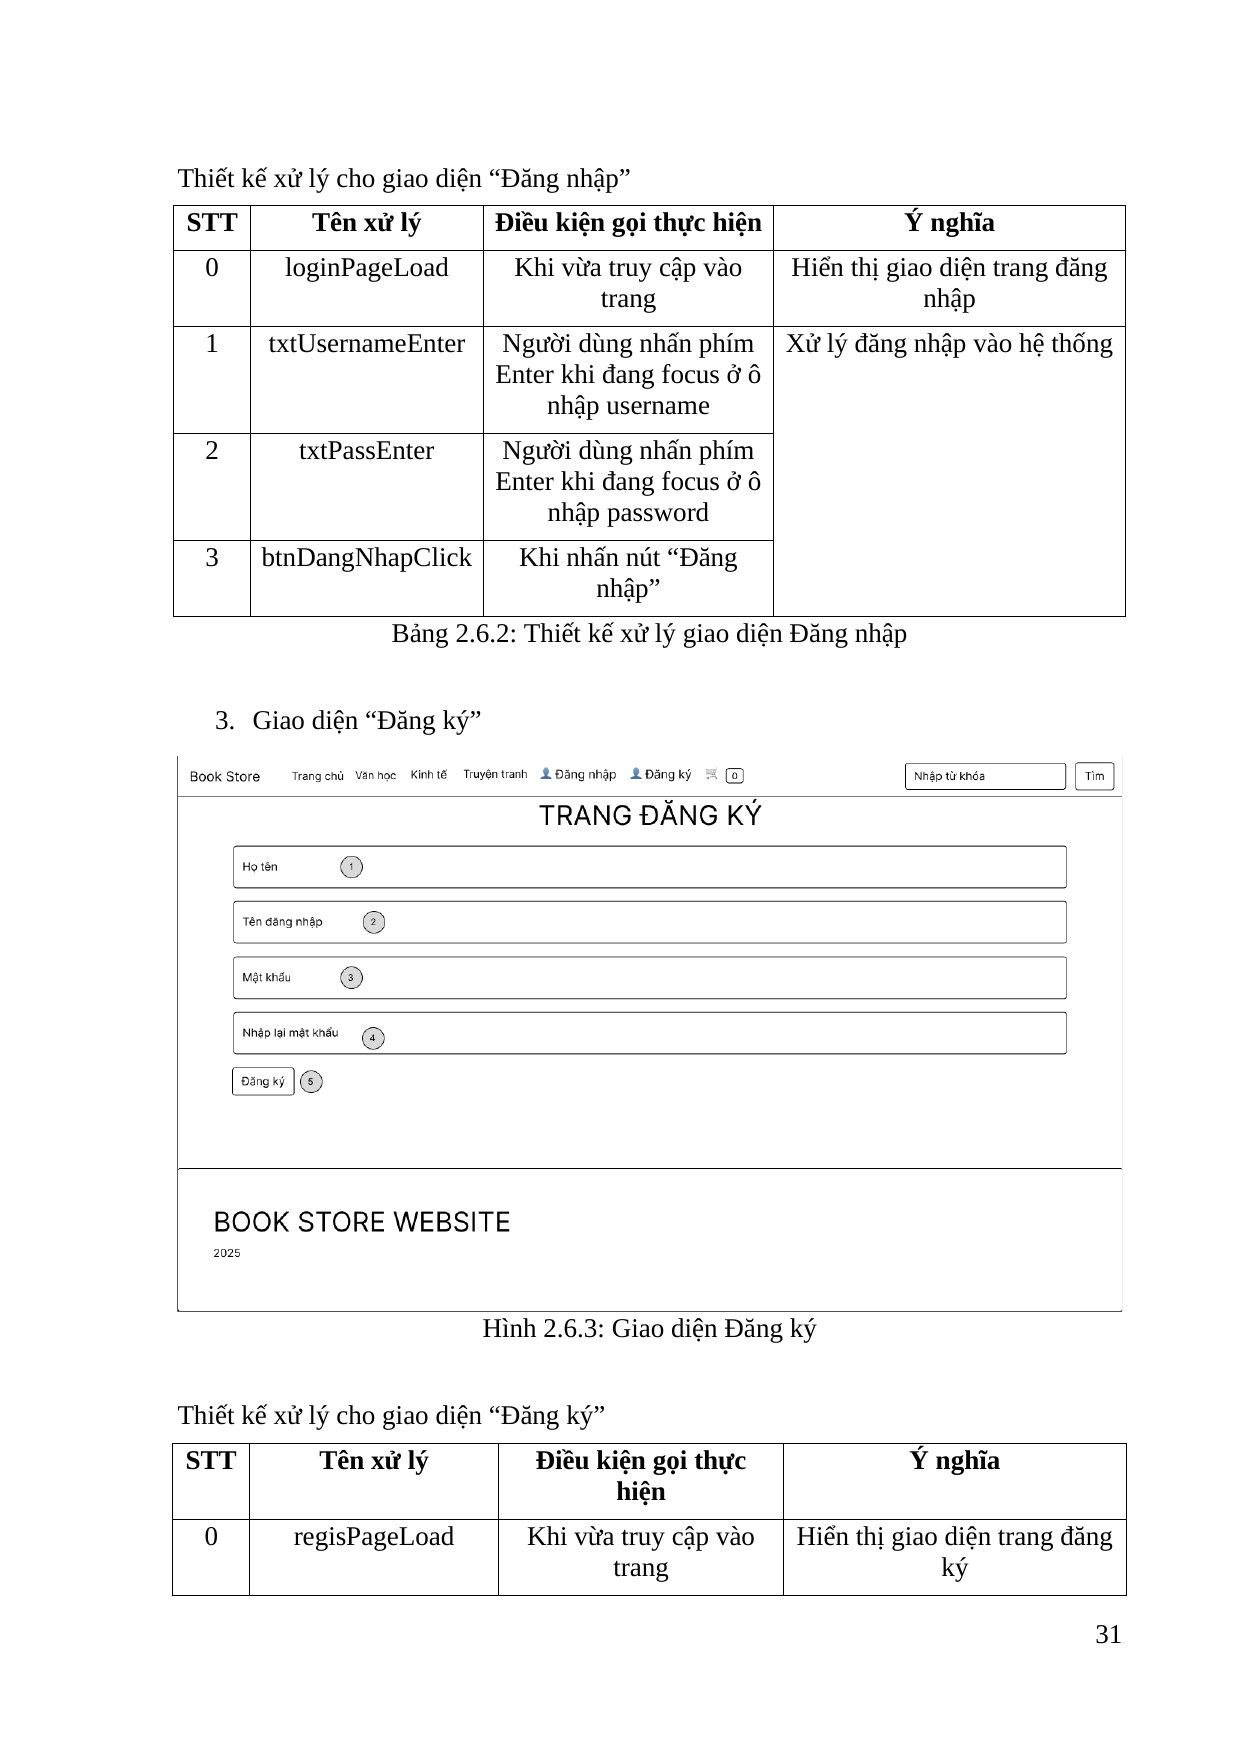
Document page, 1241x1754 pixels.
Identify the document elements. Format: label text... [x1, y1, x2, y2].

table_cell 1 [174, 327, 250, 433]
table_cell Xử lý đăng nhập vào hệ thống [774, 327, 1125, 616]
text Bảng 2.6.2: Thiết kế xử lý giao diện Đăng nhập [177, 617, 1122, 648]
table_header Tên xử lý [251, 206, 483, 250]
table_cell Hiển thị giao diện trang đăng ký [784, 1520, 1126, 1594]
table_cell Hiển thị giao diện trang đăng nhập [774, 251, 1125, 326]
table_header STT [173, 1444, 249, 1519]
table_header Điều kiện gọi thực hiện [499, 1444, 783, 1519]
picture [177, 756, 1123, 1312]
table_cell btnDangNhapClick [251, 541, 483, 616]
table_cell Người dùng nhấn phím Enter khi đang focus ở ô nhập username [484, 327, 773, 433]
table_header STT [174, 206, 250, 250]
table_cell 2 [174, 434, 250, 540]
table_cell loginPageLoad [251, 251, 483, 326]
table_header Ý nghĩa [784, 1444, 1126, 1519]
table_cell Khi vừa truy cập vào trang [484, 251, 773, 326]
table_header Điều kiện gọi thực hiện [484, 206, 773, 250]
text Hình 2.6.3: Giao diện Đăng ký [177, 1312, 1122, 1343]
table_cell Khi nhấn nút “Đăng nhập” [484, 541, 773, 616]
table_header Tên xử lý [250, 1444, 498, 1519]
table_cell 0 [174, 251, 250, 326]
table_cell regisPageLoad [250, 1520, 498, 1594]
text Thiết kế xử lý cho giao diện “Đăng ký” [177, 1399, 1122, 1430]
table_cell 0 [173, 1520, 249, 1594]
list Giao diện “Đăng ký” [215, 704, 1122, 735]
text Thiết kế xử lý cho giao diện “Đăng nhập” [177, 162, 1122, 193]
table_cell 3 [174, 541, 250, 616]
table_cell txtPassEnter [251, 434, 483, 540]
table_header Ý nghĩa [774, 206, 1125, 250]
table_cell Người dùng nhấn phím Enter khi đang focus ở ô nhập password [484, 434, 773, 540]
table_cell txtUsernameEnter [251, 327, 483, 433]
table_cell Khi vừa truy cập vào trang [499, 1520, 783, 1594]
